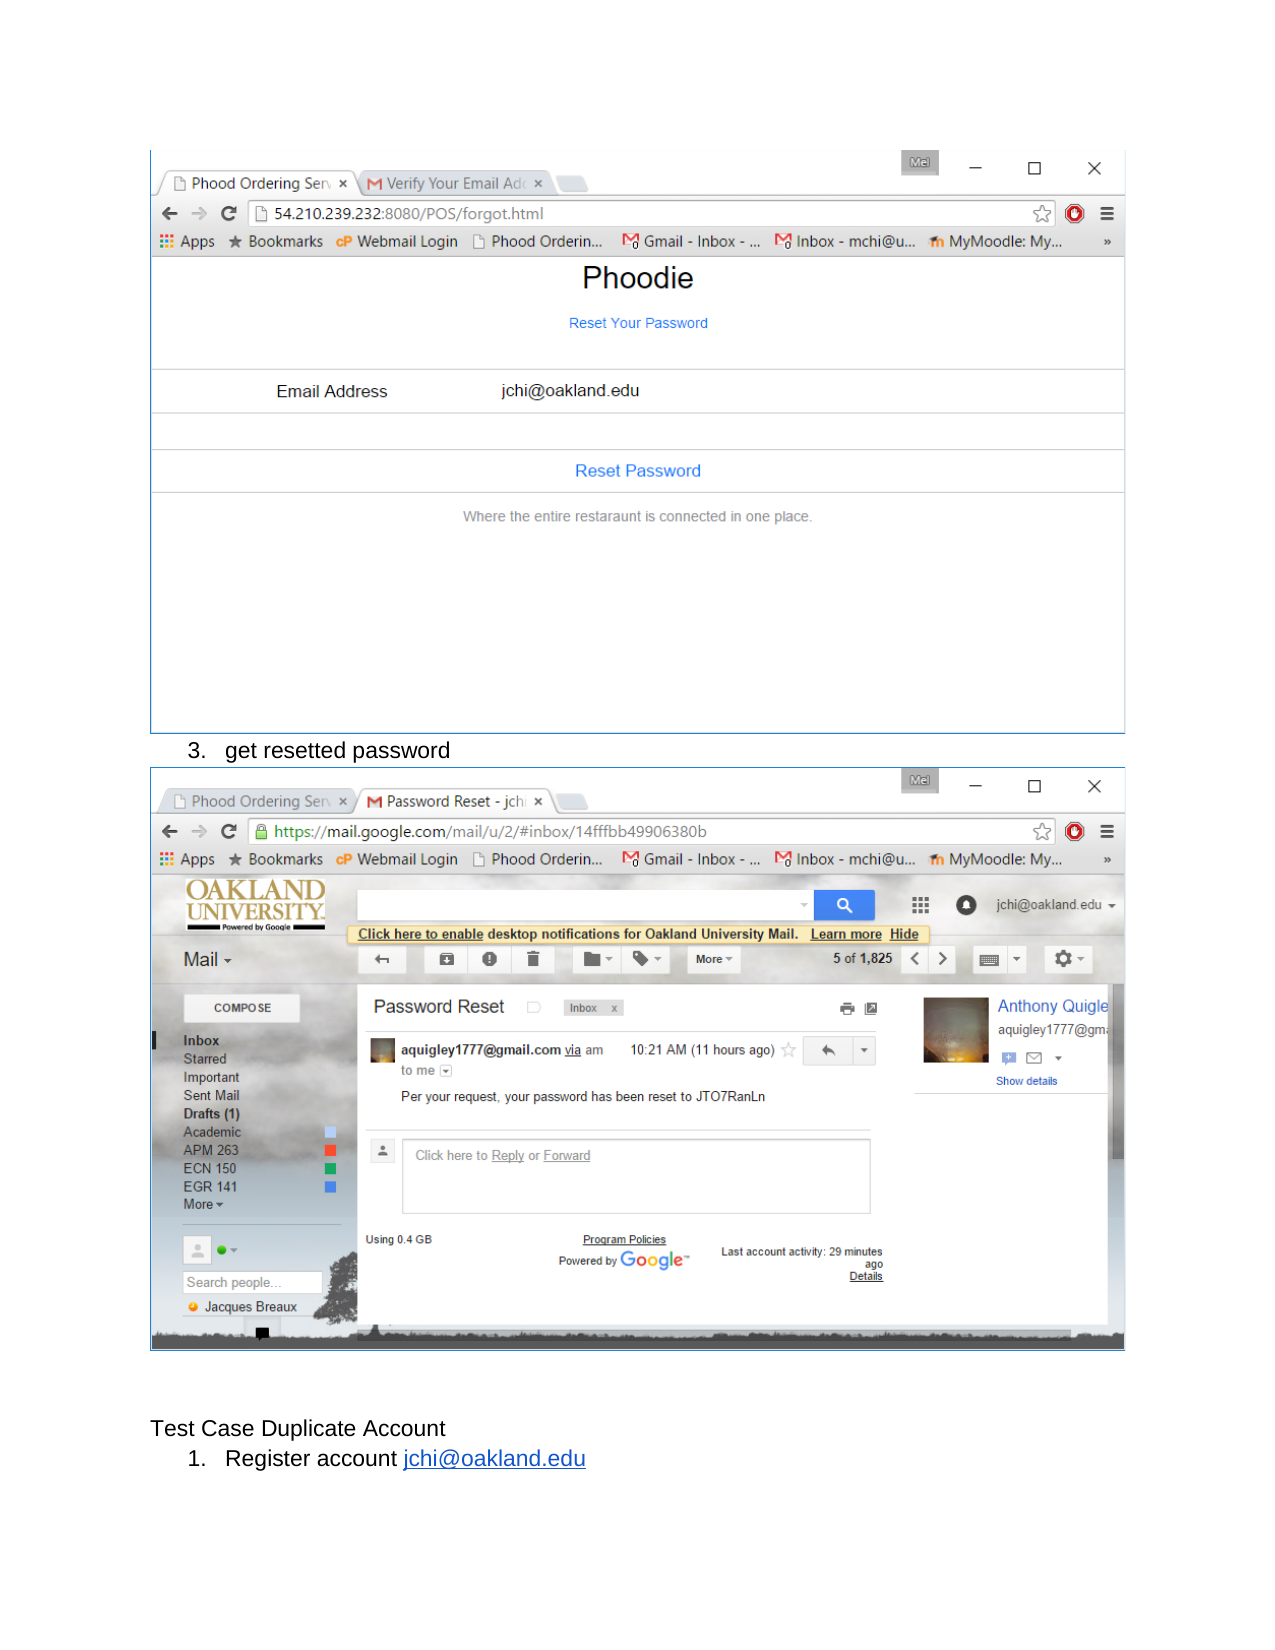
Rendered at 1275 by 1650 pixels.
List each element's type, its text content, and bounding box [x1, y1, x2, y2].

list get resetted password [187, 737, 1125, 763]
list Register account jchi@oakland.edu [187, 1445, 1125, 1472]
text Test Case Duplicate Account [150, 1415, 1125, 1441]
picture [150, 150, 1125, 734]
picture [150, 767, 1125, 1351]
